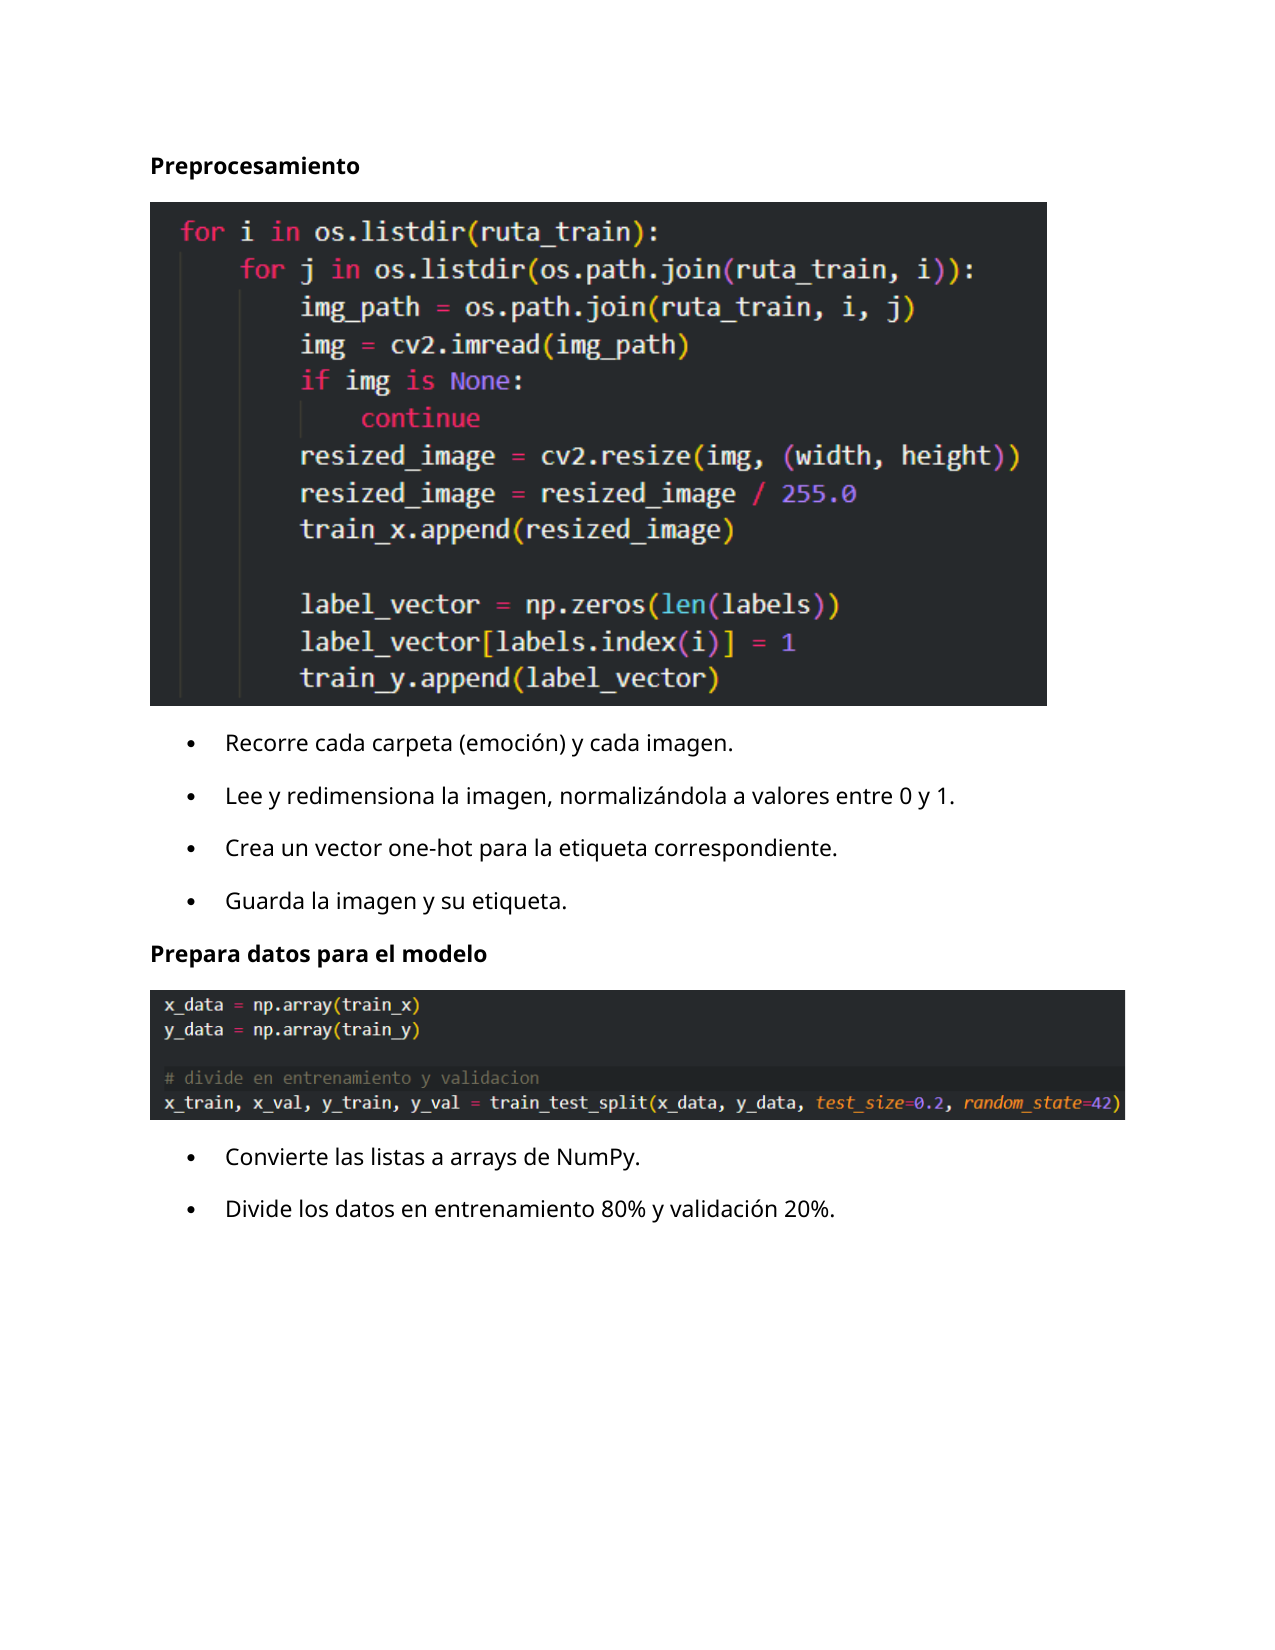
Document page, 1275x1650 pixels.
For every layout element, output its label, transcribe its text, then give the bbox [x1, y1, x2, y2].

list Crea un vector one-hot para la etiqueta correspondiente. [187, 832, 1125, 864]
picture [150, 202, 1047, 706]
list Convierte las listas a arrays de NumPy. [187, 1141, 1125, 1172]
list Divide los datos en entrenamiento 80% y validación 20%. [187, 1193, 1125, 1224]
list Recorre cada carpeta (emoción) y cada imagen. [187, 727, 1125, 758]
text Preprocesamiento [150, 150, 1125, 181]
picture [150, 990, 1125, 1120]
list Lee y redimensiona la imagen, normalizándola a valores entre 0 y 1. [187, 780, 1125, 811]
text Prepara datos para el modelo [150, 938, 1125, 969]
list Guarda la imagen y su etiqueta. [187, 885, 1125, 916]
